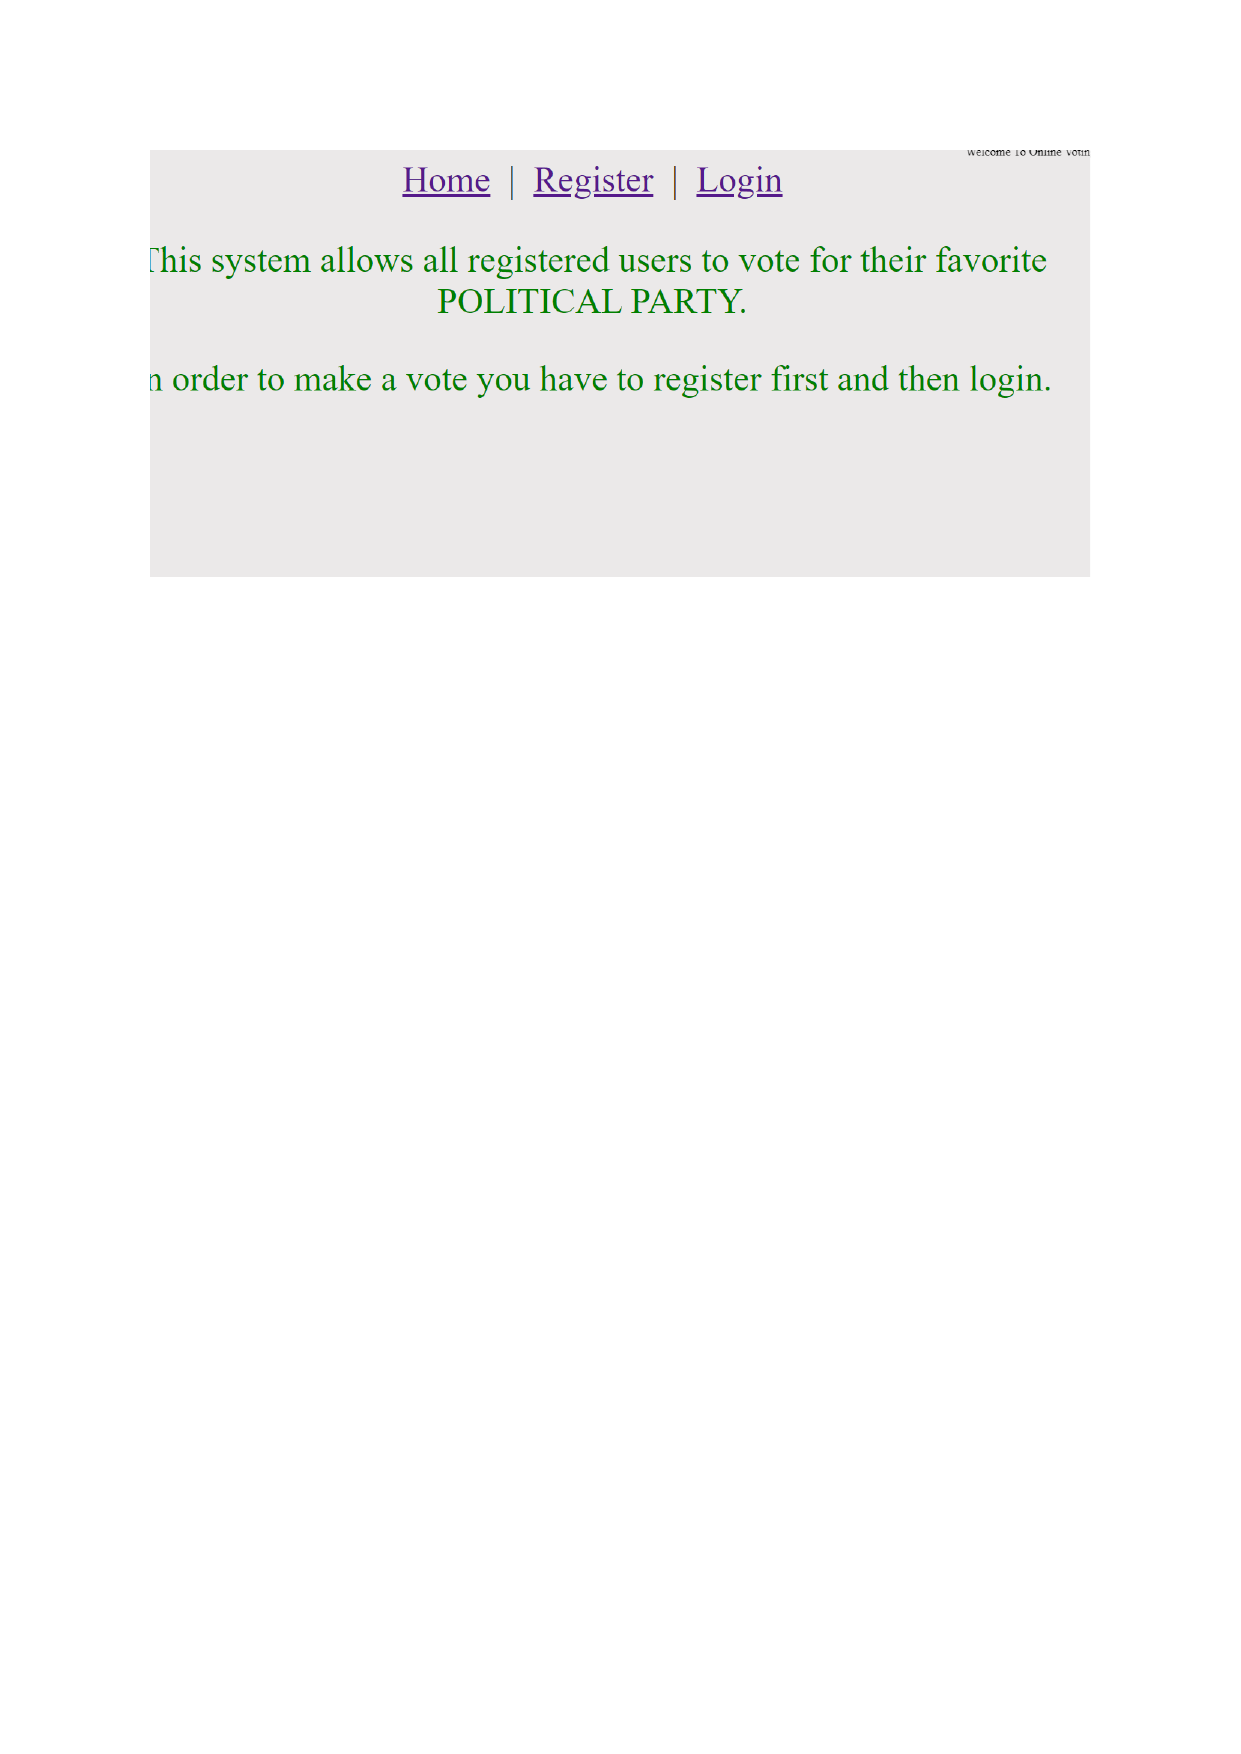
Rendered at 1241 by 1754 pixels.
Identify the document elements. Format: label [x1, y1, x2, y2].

picture [150, 150, 1091, 577]
